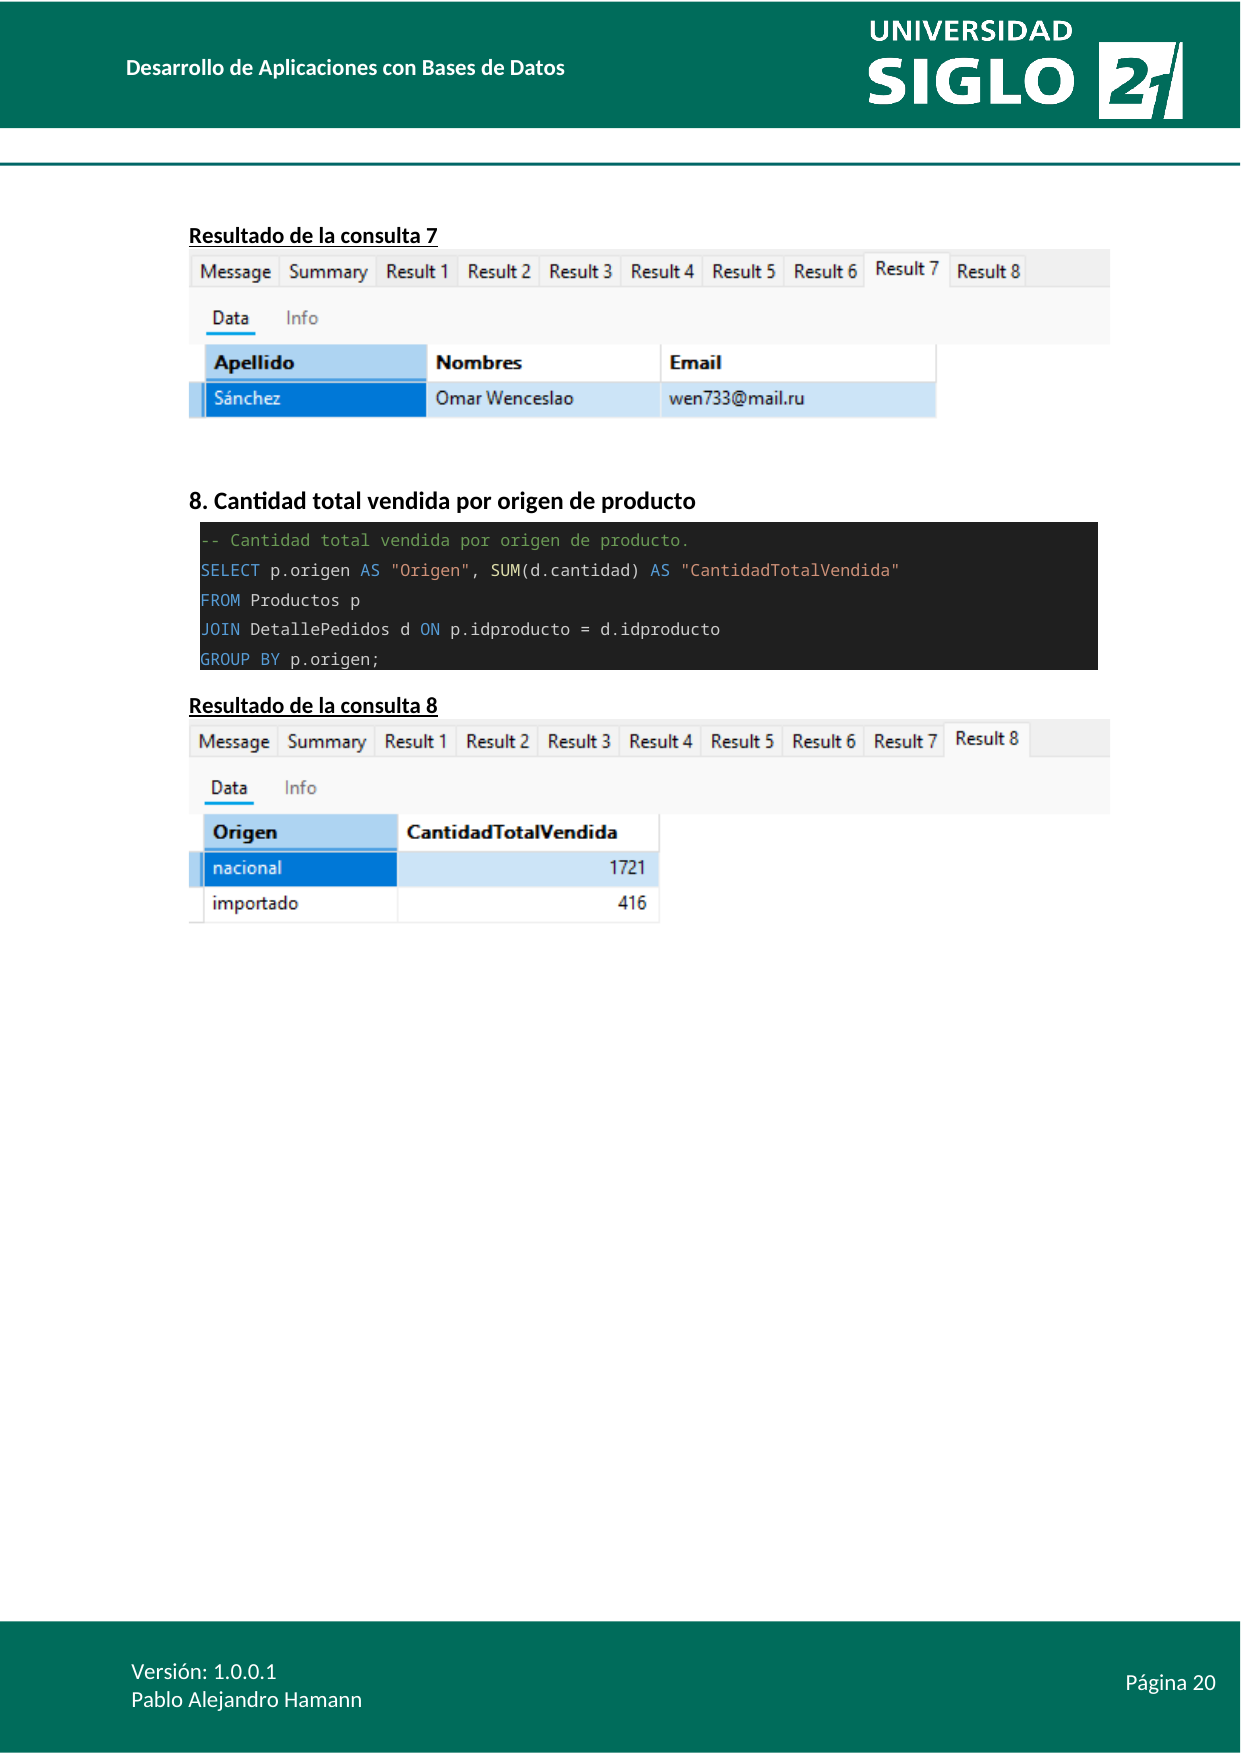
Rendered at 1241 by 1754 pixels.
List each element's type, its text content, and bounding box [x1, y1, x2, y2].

picture [188, 719, 1111, 942]
picture [188, 249, 1111, 465]
subtitle 8. Cantidad total vendida por origen de producto [189, 485, 1110, 516]
table_header -- Cantidad total vendida por origen de producto. SELECT p.origen AS "Origen", SUM(d.cantidad) AS "CantidadTotalVendida" FROM Productos p JOIN DetallePedidos d ON p.idproducto = d.idproducto GROUP BY p.origen; [189, 516, 1109, 670]
picture [868, 20, 1183, 119]
subtitle Resultado de la consulta 7 [189, 222, 1110, 249]
subtitle Resultado de la consulta 8 [189, 691, 1110, 719]
